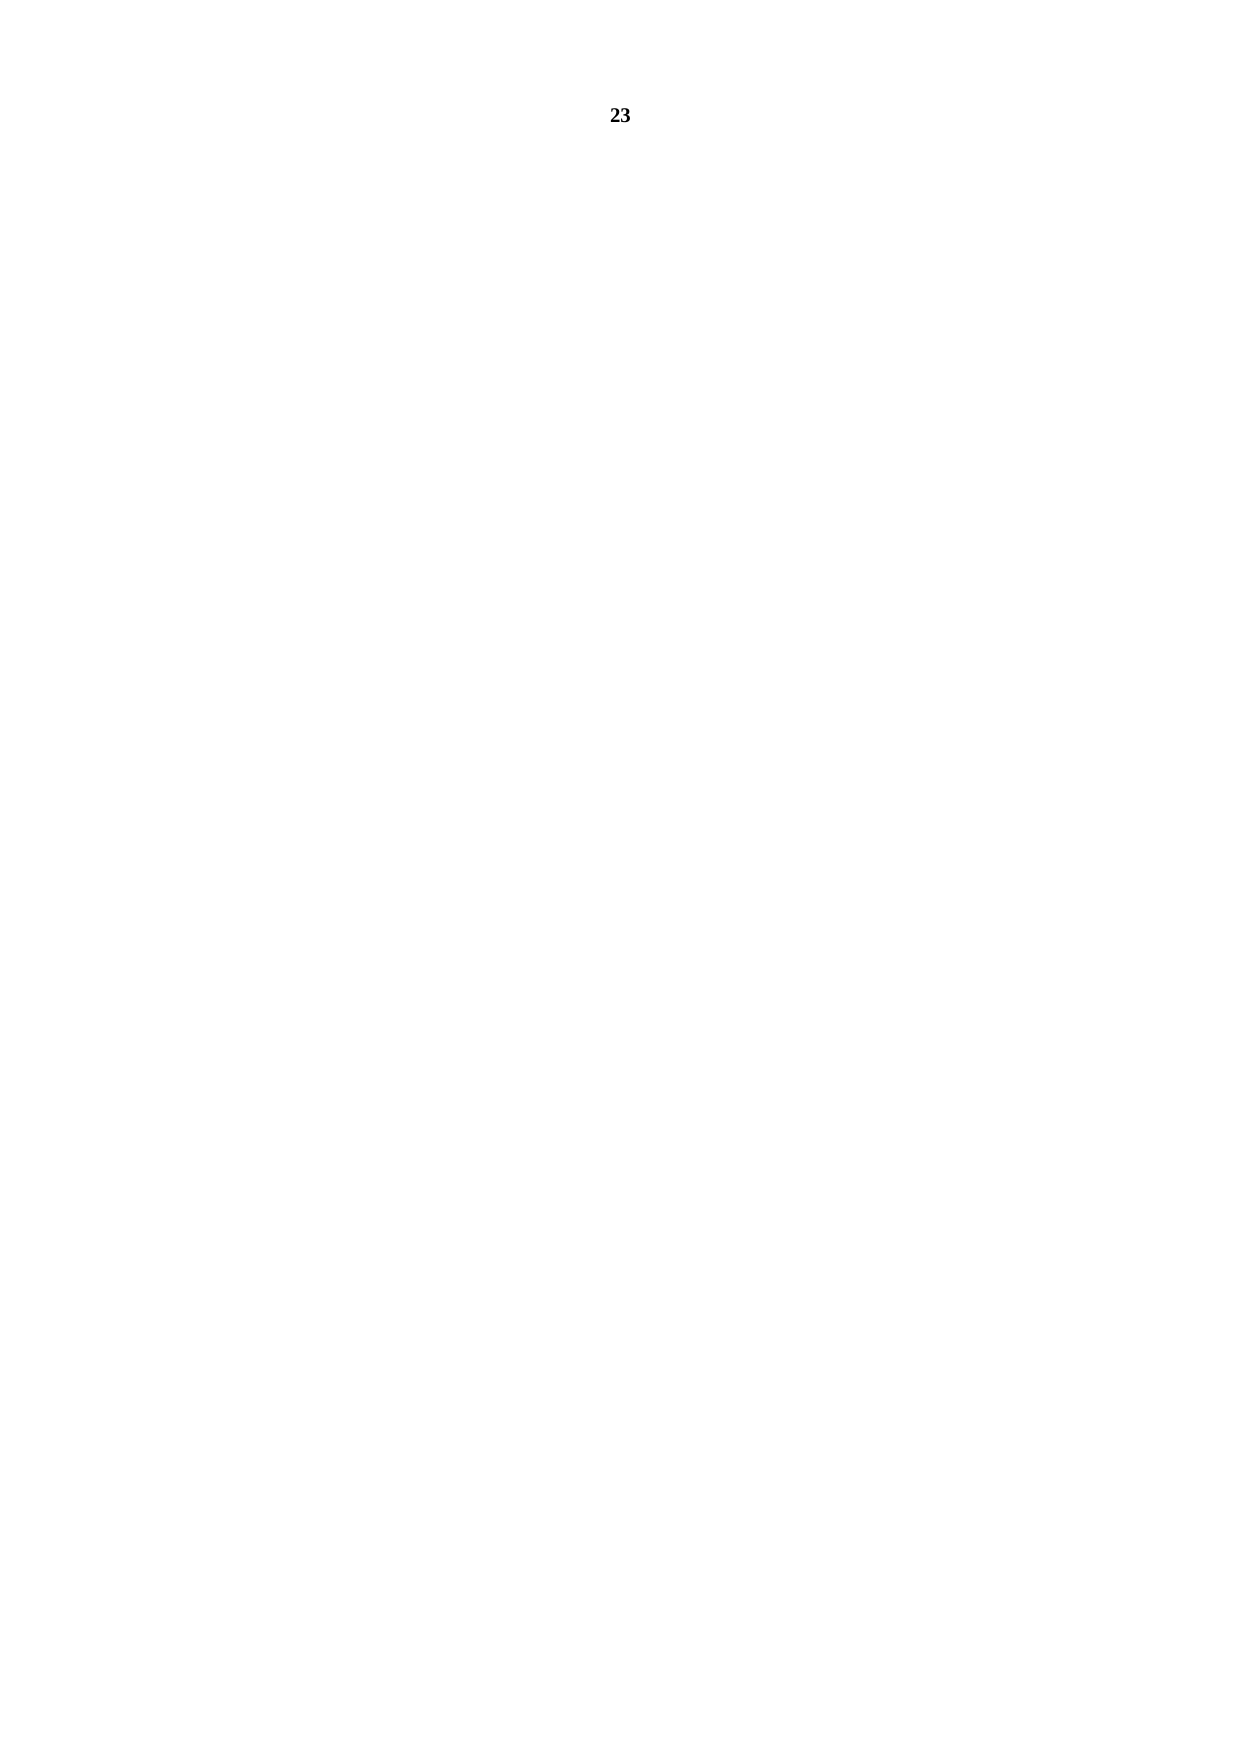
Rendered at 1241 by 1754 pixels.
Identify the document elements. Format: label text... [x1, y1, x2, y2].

text 23 [610, 106, 1115, 126]
